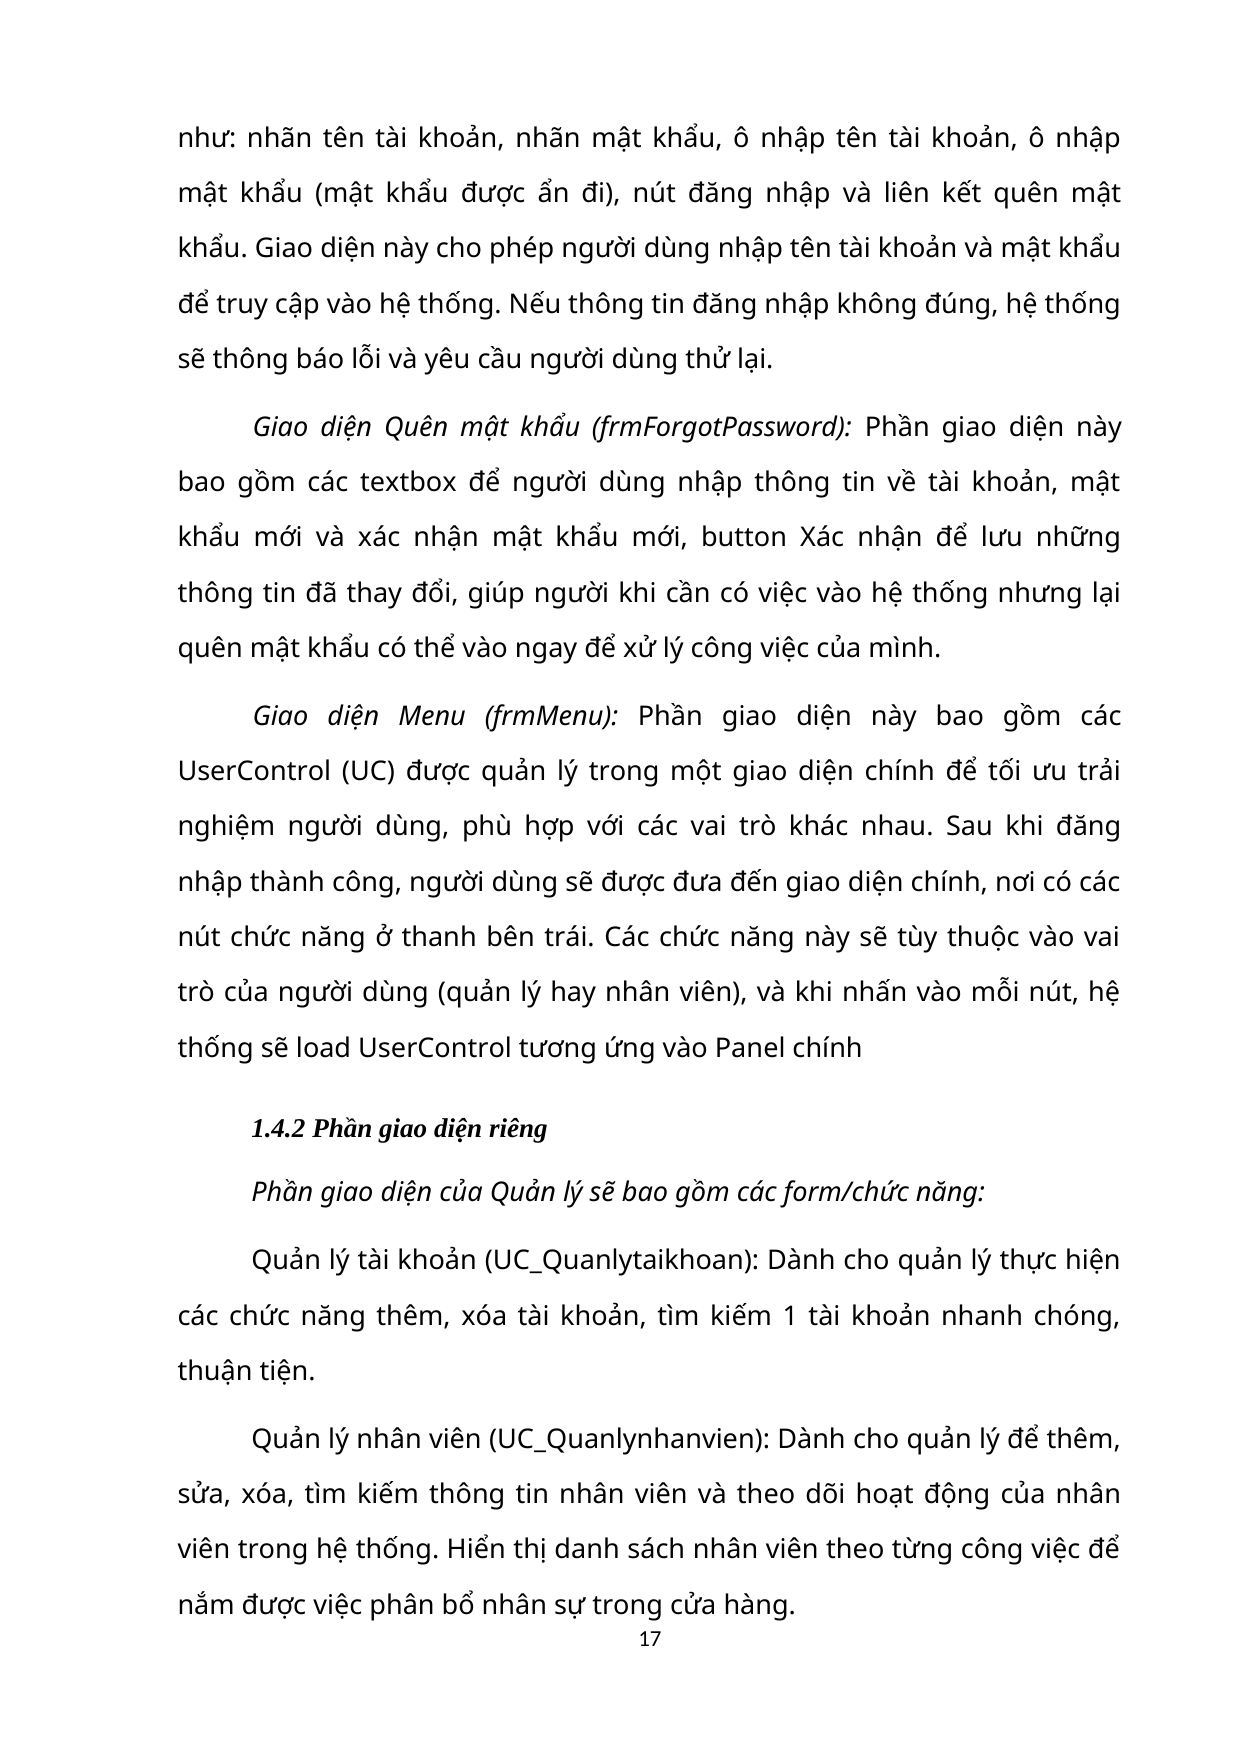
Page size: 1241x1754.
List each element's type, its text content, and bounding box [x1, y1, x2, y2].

text Giao diện Quên mật khẩu (frmForgotPassword): Phần giao diện này bao gồm các textbox để người dùng nhập thông tin về tài khoản, mật khẩu mới và xác nhận mật khẩu mới, button Xác nhận để lưu những thông tin đã thay đổi, giúp người khi cần có việc vào hệ thống nhưng lại quên mật khẩu có thể vào ngay để xử lý công việc của mình. [177, 407, 1122, 665]
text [177, 118, 1122, 376]
text Giao diện Menu (frmMenu): Phần giao diện này bao gồm các UserControl (UC) được quản lý trong một giao diện chính để tối ưu trải nghiệm người dùng, phù hợp với các vai trò khác nhau. Sau khi đăng nhập thành công, người dùng sẽ được đưa đến giao diện chính, nơi có các nút chức năng ở thanh bên trái. Các chức năng này sẽ tùy thuộc vào vai trò của người dùng (quản lý hay nhân viên), và khi nhấn vào mỗi nút, hệ thống sẽ load UserControl tương ứng vào Panel chính [177, 696, 1122, 1065]
text Quản lý tài khoản (UC_Quanlytaikhoan): Dành cho quản lý thực hiện các chức năng thêm, xóa tài khoản, tìm kiếm 1 tài khoản nhanh chóng, thuận tiện. [177, 1241, 1122, 1388]
text Quản lý nhân viên (UC_Quanlynhanvien): Dành cho quản lý để thêm, sửa, xóa, tìm kiếm thông tin nhân viên và theo dõi hoạt động của nhân viên trong hệ thống. Hiển thị danh sách nhân viên theo từng công việc để nắm được việc phân bổ nhân sự trong cửa hàng. [177, 1419, 1122, 1622]
subtitle 1.4.2 Phần giao diện riêng [177, 1113, 1122, 1144]
text Phần giao diện của Quản lý sẽ bao gồm các form/chức năng: [177, 1173, 1122, 1210]
